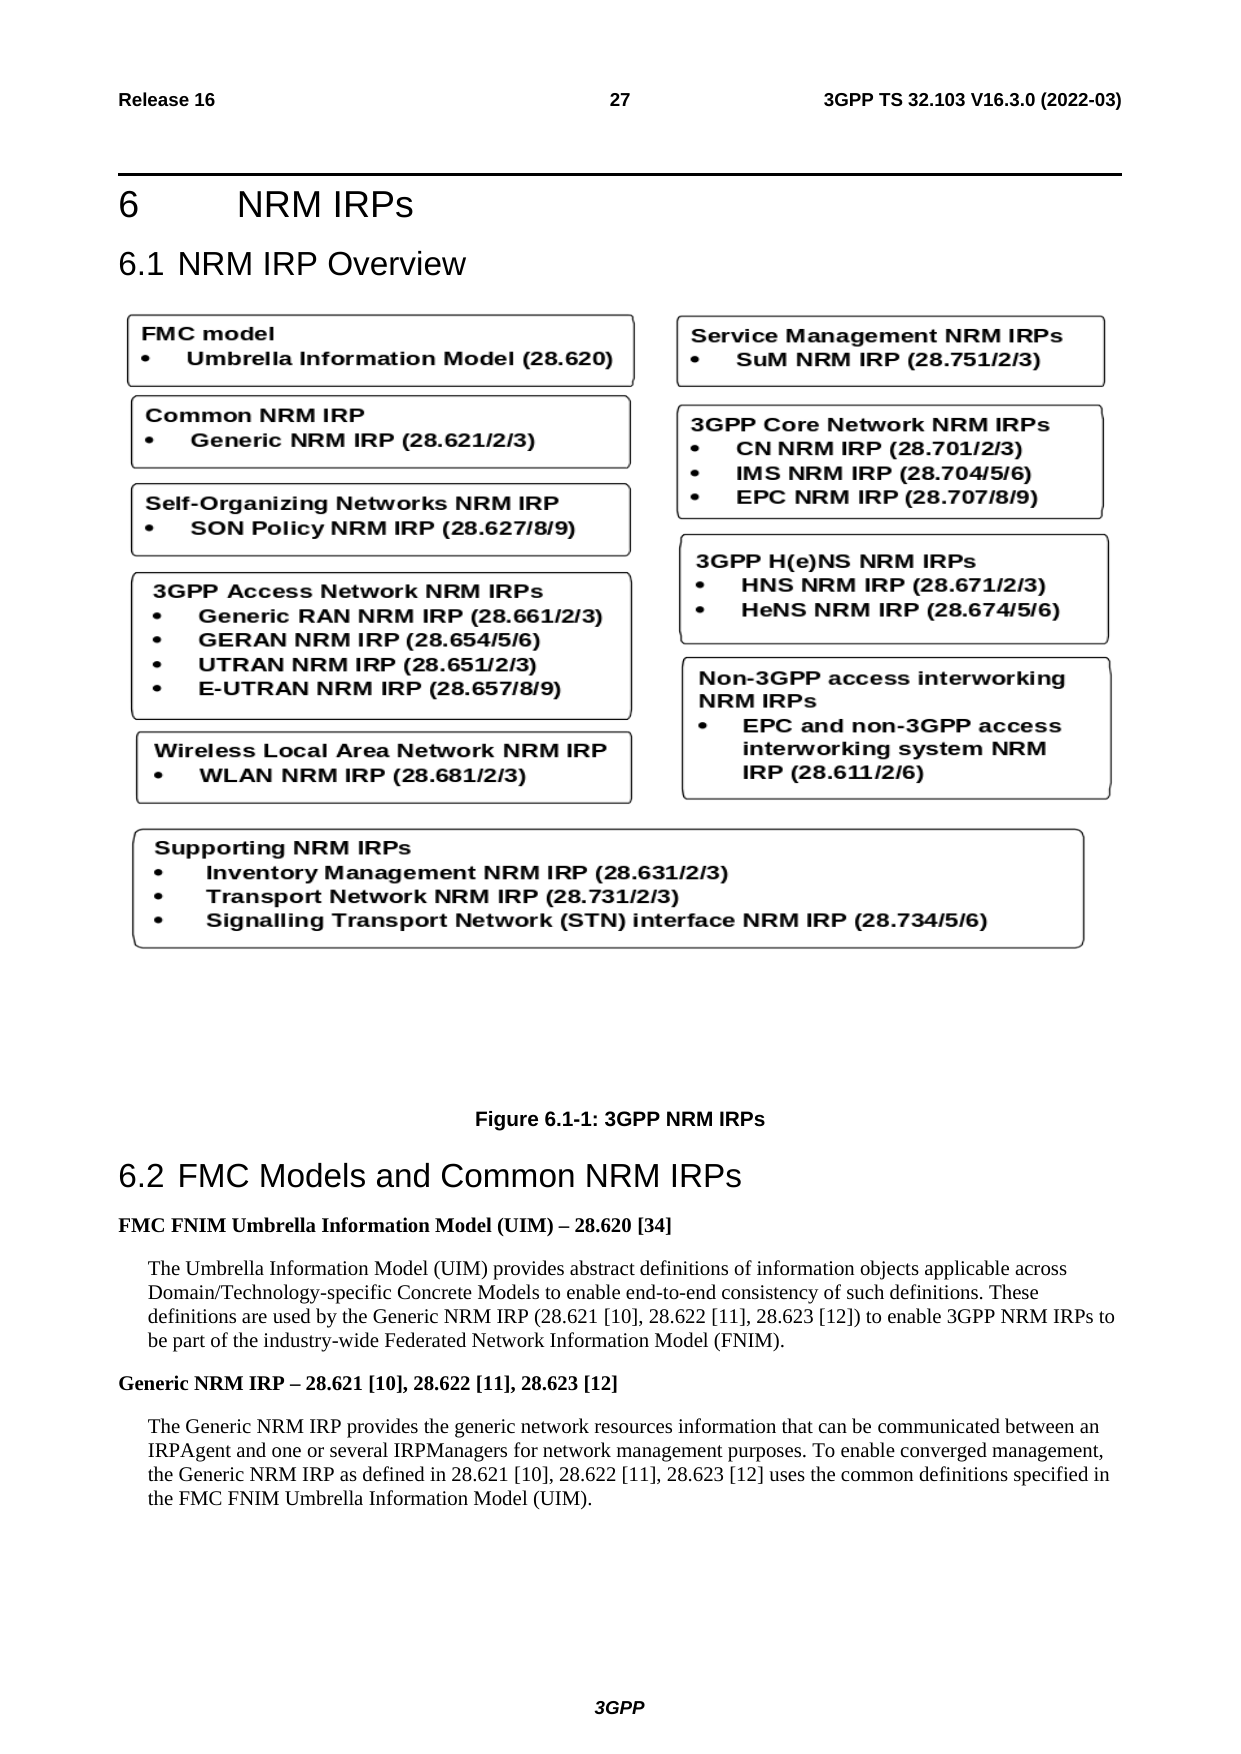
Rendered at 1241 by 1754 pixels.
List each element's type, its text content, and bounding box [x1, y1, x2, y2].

subtitle 6.2 FMC Models and Common NRM IRPs [118, 1156, 1122, 1194]
text The Umbrella Information Model (UIM) provides abstract definitions of information objects applicable across Domain/Technology-specific Concrete Models to enable end-to-end consistency of such definitions. These definitions are used by the Generic NRM IRP (28.621 [10], 28.622 [11], 28.623 [12]) to enable 3GPP NRM IRPs to be part of the industry-wide Federated Network Information Model (FNIM). [148, 1256, 1122, 1352]
subtitle 6 NRM IRPs [118, 176, 1122, 225]
text The Generic NRM IRP provides the generic network resources information that can be communicated between an IRPAgent and one or several IRPManagers for network management purposes. To enable converged management, the Generic NRM IRP as defined in 28.621 [10], 28.622 [11], 28.623 [12] uses the common definitions specified in the FMC FNIM Umbrella Information Model (UIM). [148, 1414, 1122, 1510]
subtitle 6.1 NRM IRP Overview [118, 244, 1122, 282]
text FMC FNIM Umbrella Information Model (UIM) – 28.620 [34] [118, 1213, 1122, 1237]
text Figure 6.1-1: 3GPP NRM IRPs [118, 1107, 1122, 1131]
text Generic NRM IRP – 28.621 [10], 28.622 [11], 28.623 [12] [118, 1371, 1122, 1395]
